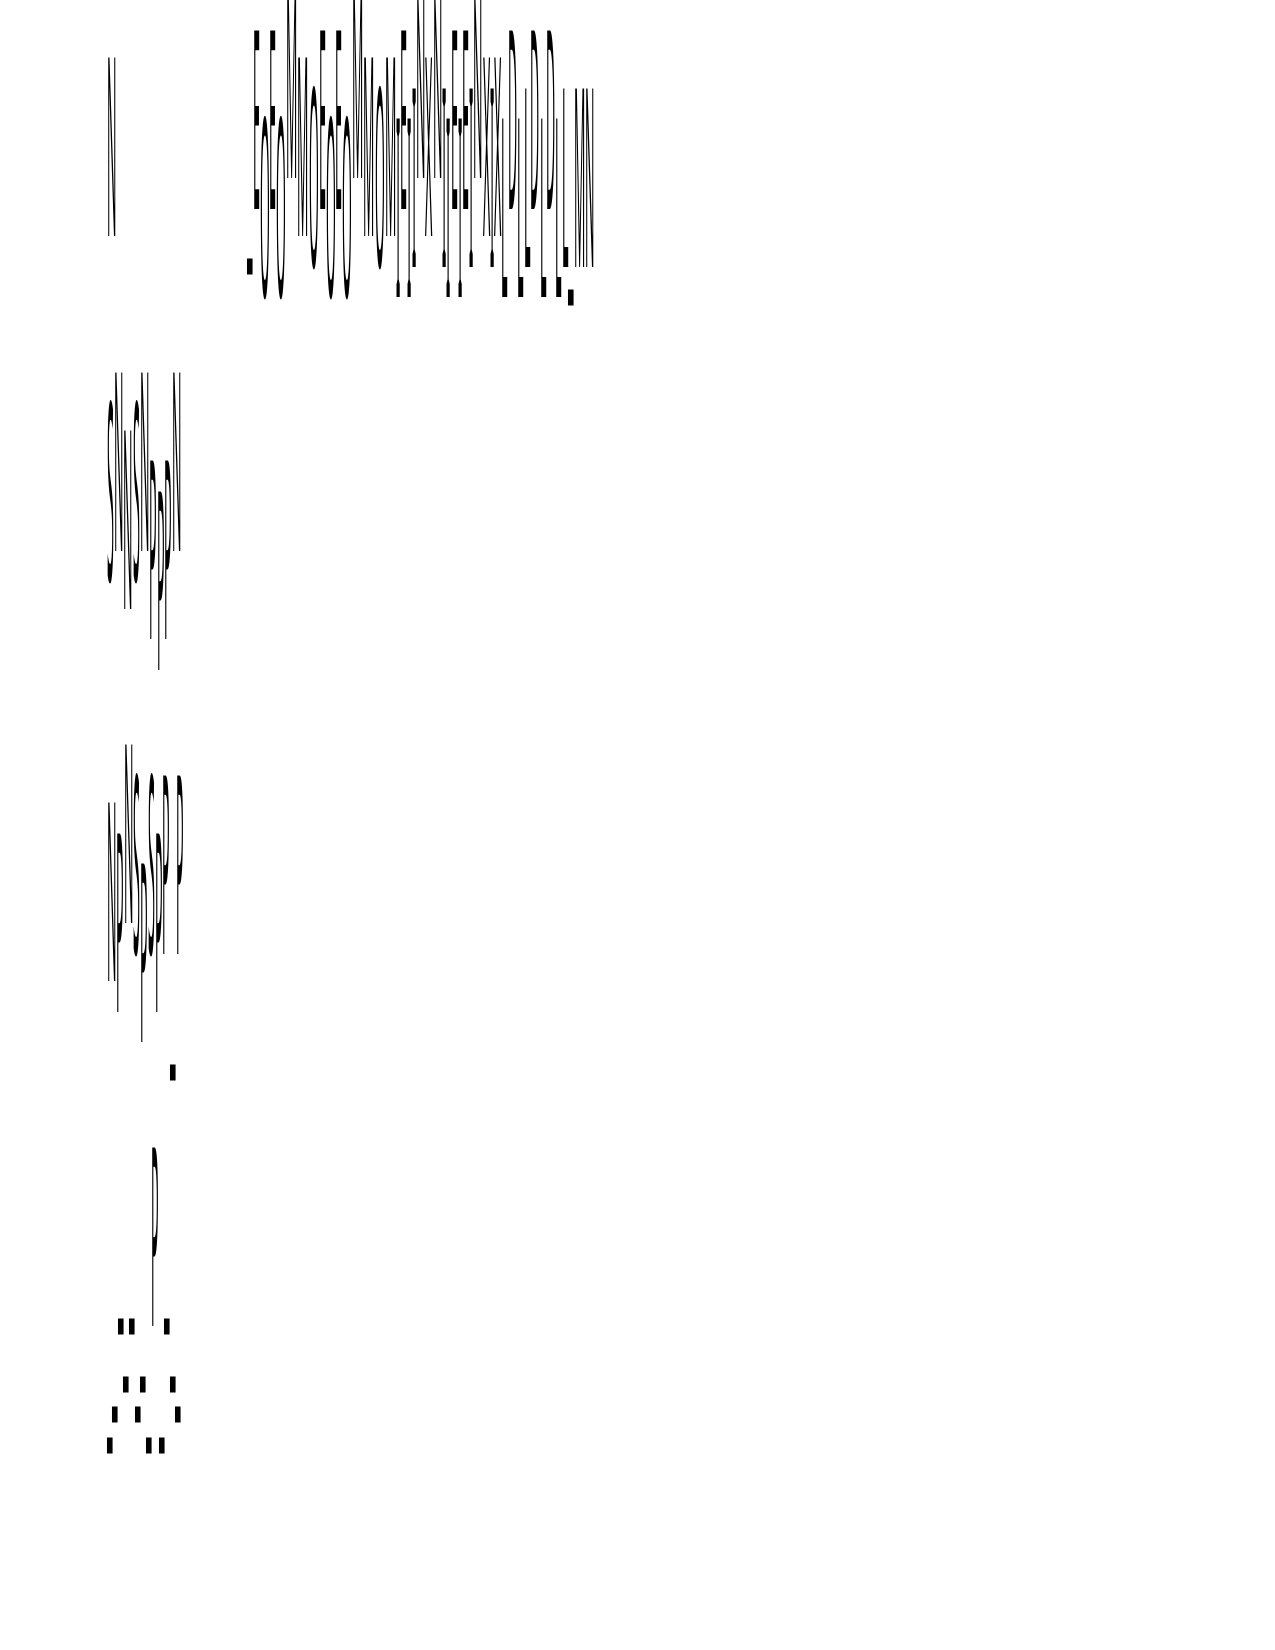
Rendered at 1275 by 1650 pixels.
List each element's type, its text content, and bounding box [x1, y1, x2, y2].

text NSNNSNPPPNNPNSPSPP_P________P_____EOEOMMOEOEOMMOMIEIINXNIIEIEINXIXLDLLDLDLL_MN [247, 0, 1133, 372]
text NSNNSNPPPNNPNSPSPP_P________P_____EOEOMMOEOEOMMOMIEIINXNIIEIEINXIXLDLLDLDLL_MN [107, 0, 185, 1490]
